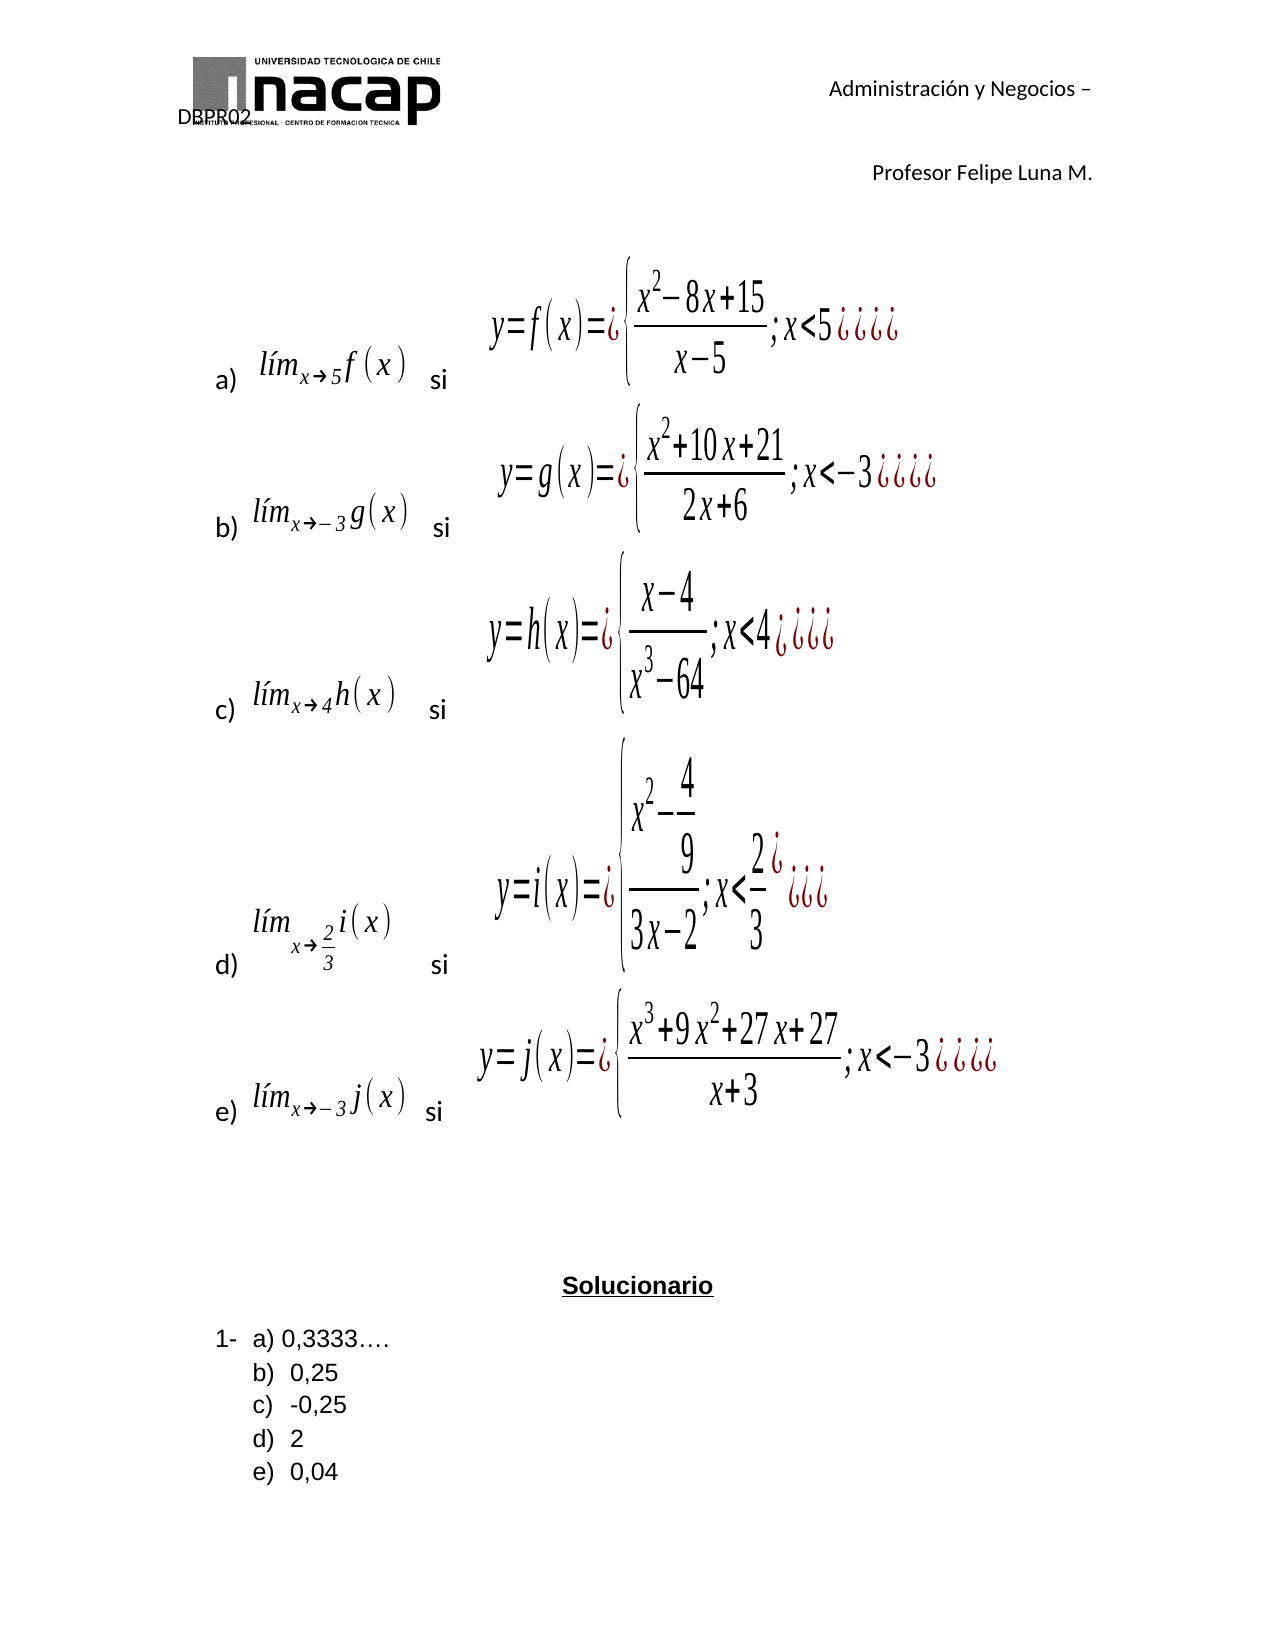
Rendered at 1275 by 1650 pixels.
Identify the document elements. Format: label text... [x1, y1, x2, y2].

list 0,25 [252, 1357, 1098, 1386]
list 0,04 [252, 1457, 1098, 1485]
list 2 [252, 1423, 1098, 1452]
list si [215, 732, 1098, 981]
list a) 0,3333…. [215, 1324, 1098, 1353]
list si [215, 550, 1098, 727]
picture [193, 57, 440, 127]
list -0,25 [252, 1391, 1098, 1419]
list si [215, 402, 1098, 544]
text Solucionario [177, 1271, 1098, 1299]
list si [215, 255, 1098, 397]
list si [215, 987, 1098, 1129]
